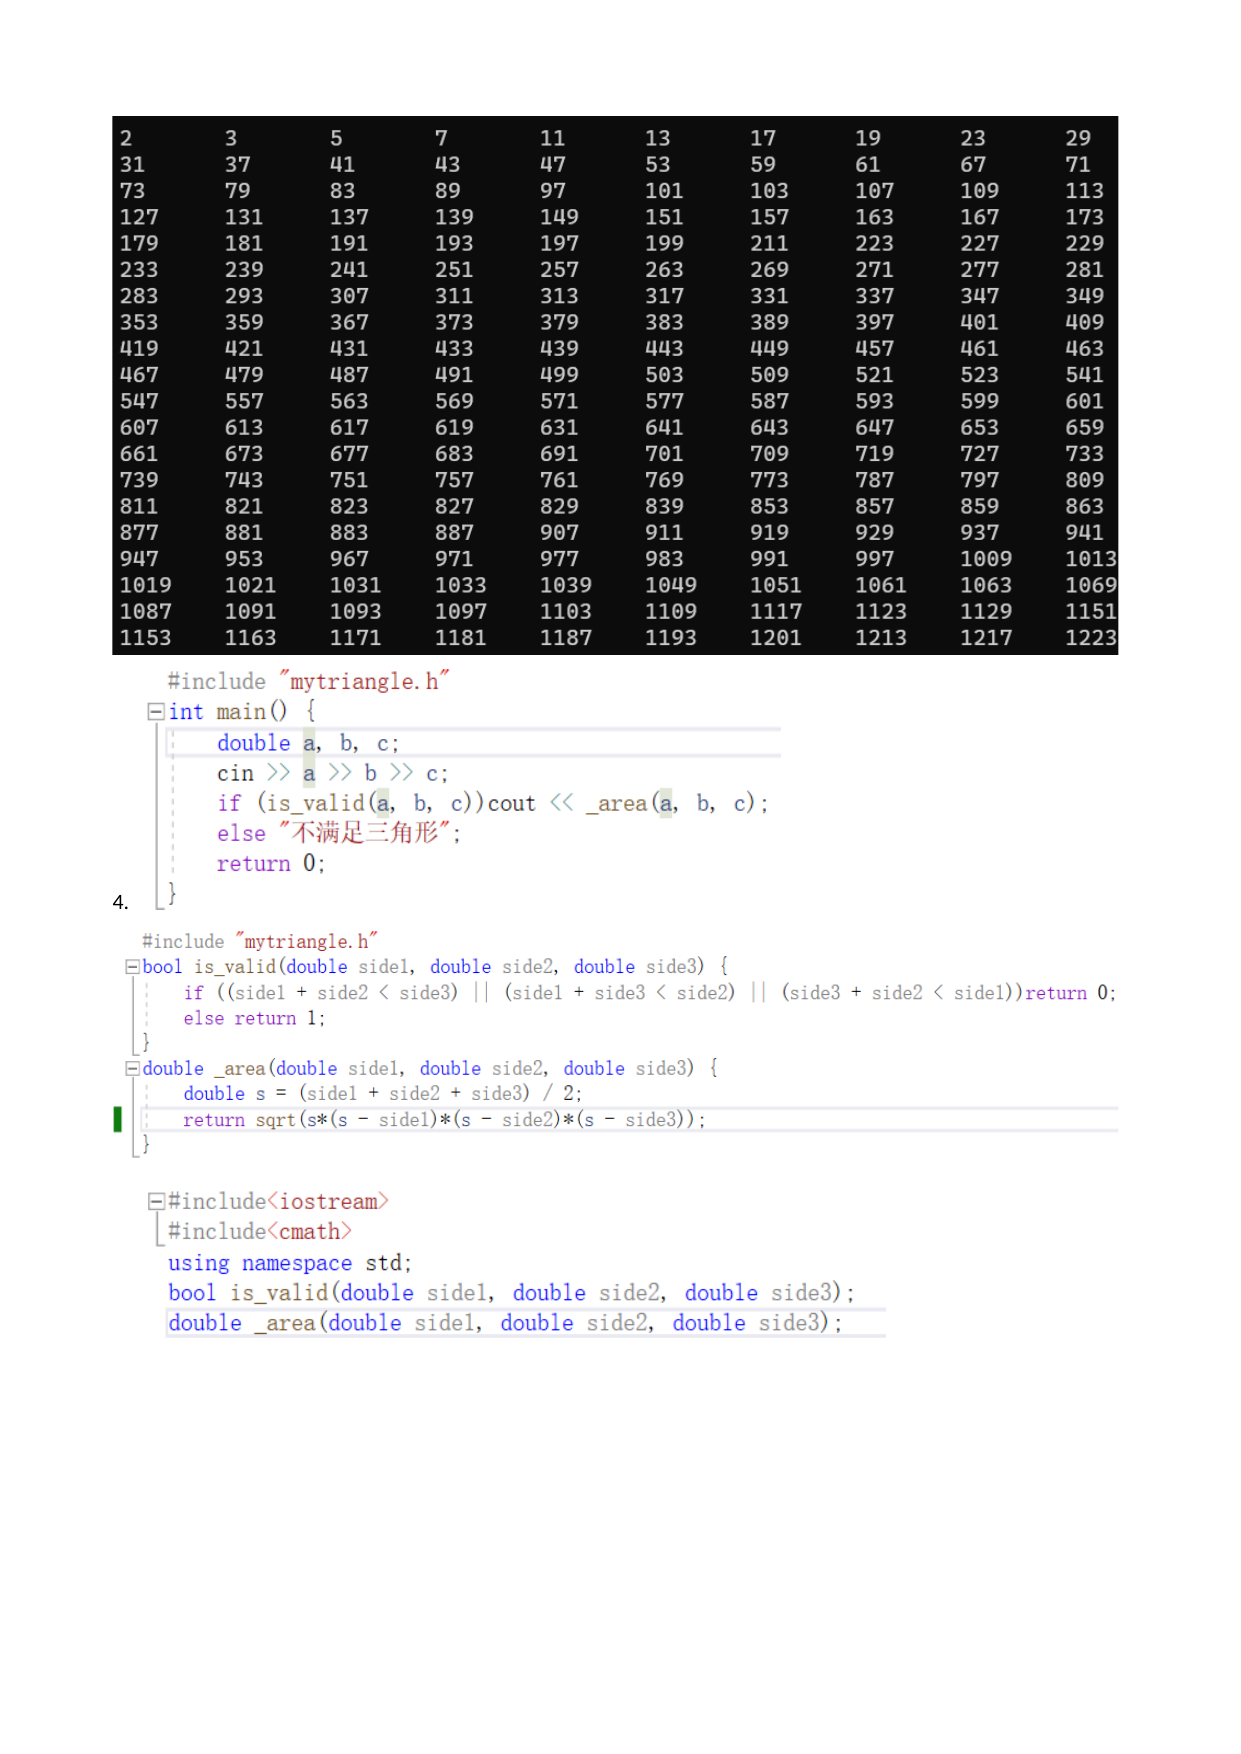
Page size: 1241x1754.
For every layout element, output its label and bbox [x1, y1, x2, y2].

picture [112, 1189, 886, 1358]
picture [112, 116, 1119, 655]
picture [112, 929, 1119, 1165]
picture [144, 669, 781, 910]
